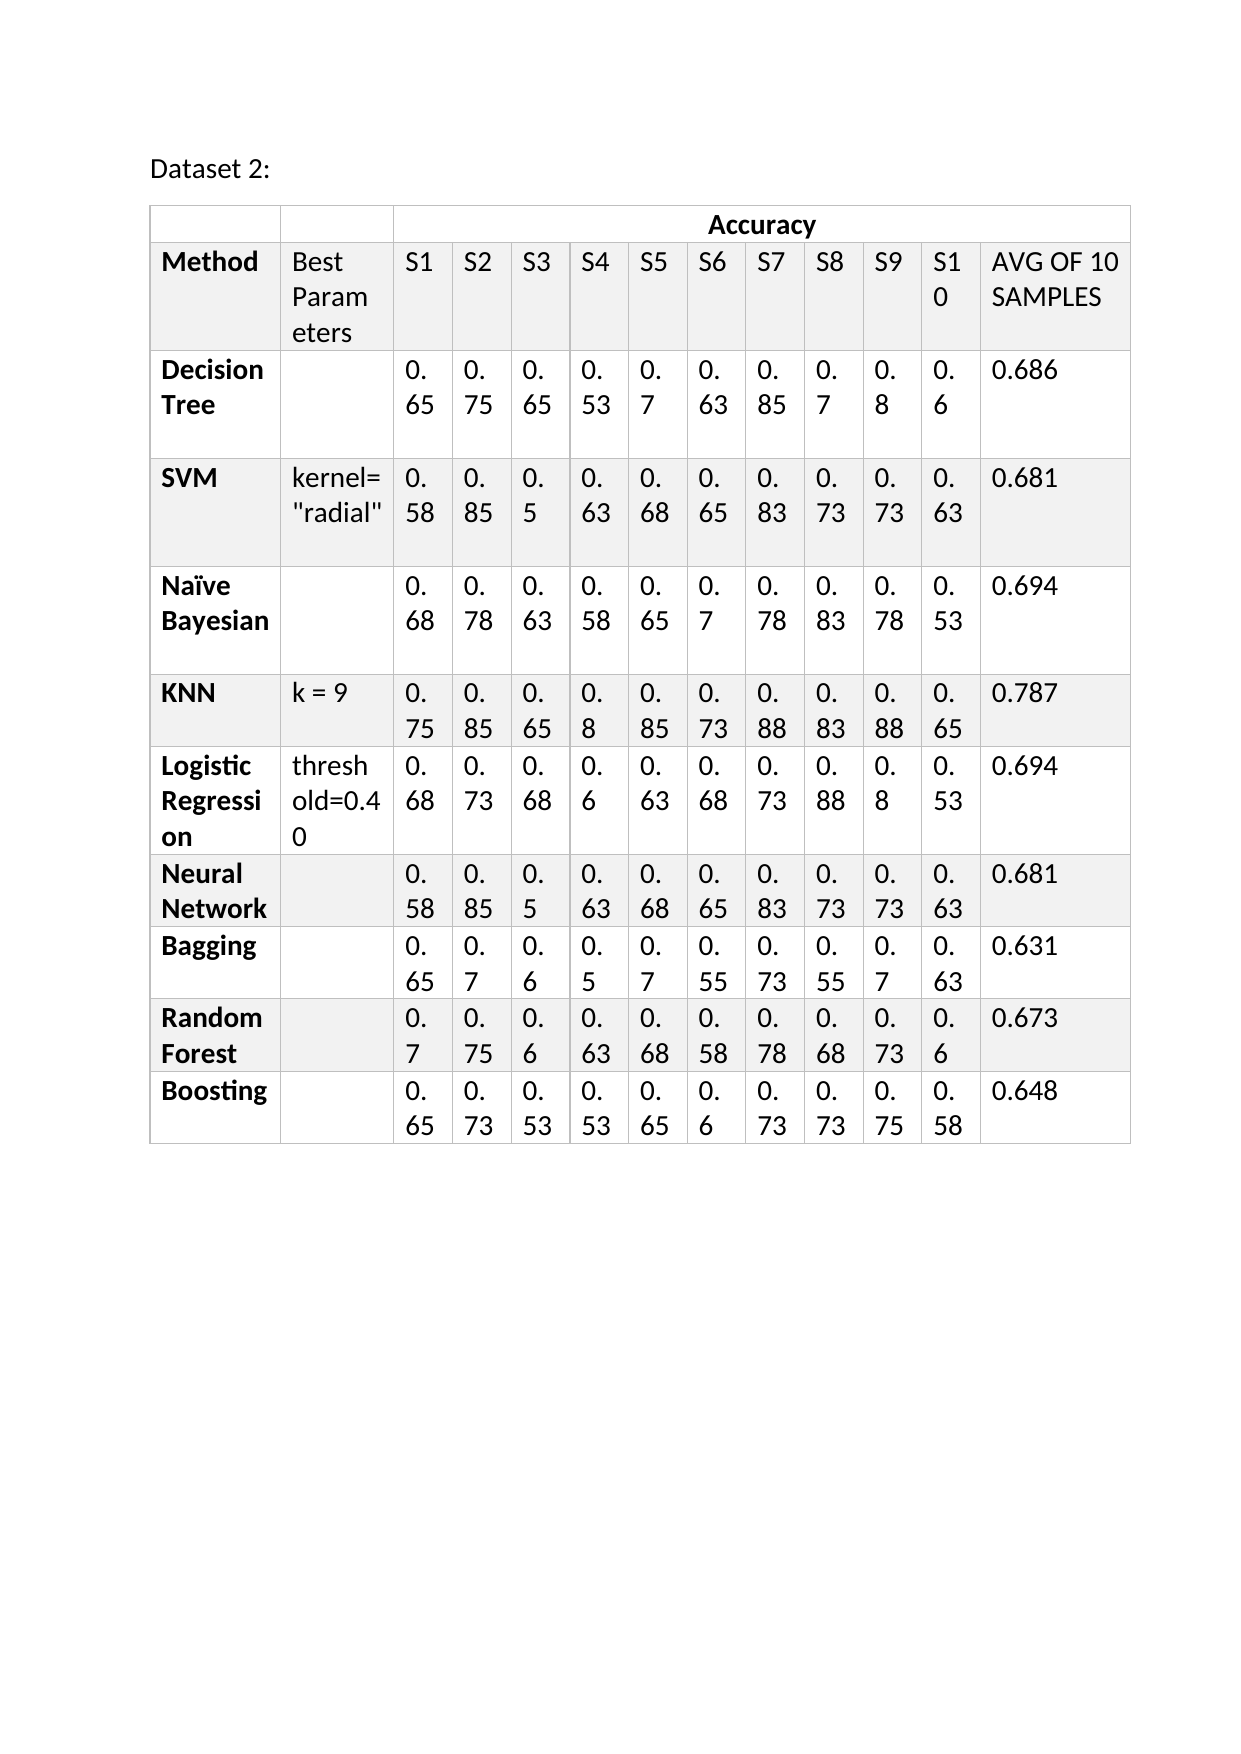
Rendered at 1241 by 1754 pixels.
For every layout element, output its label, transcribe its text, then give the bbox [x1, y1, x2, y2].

table_cell S6 [688, 243, 745, 350]
table_header [281, 206, 393, 242]
table_cell 0.83 [805, 567, 863, 673]
table_cell 0.68 [629, 855, 687, 926]
table_cell 0.63 [688, 351, 745, 458]
table_cell 0.63 [922, 927, 980, 998]
table_cell 0.681 [981, 459, 1130, 566]
table_cell 0.75 [864, 1072, 921, 1143]
table_cell Decision Tree [151, 351, 280, 458]
table_cell 0.8 [864, 351, 921, 458]
table_cell 0.68 [512, 747, 569, 854]
table_cell 0.75 [394, 675, 452, 746]
table_cell 0.53 [922, 747, 980, 854]
table_cell Logistic Regression [151, 747, 280, 854]
table_cell KNN [151, 675, 280, 746]
table_cell 0.7 [688, 567, 745, 673]
table_cell 0.85 [453, 459, 511, 566]
table_cell 0.63 [922, 855, 980, 926]
table_cell Bagging [151, 927, 280, 998]
table_cell 0.7 [394, 999, 452, 1071]
table_cell 0.7 [805, 351, 863, 458]
table_cell 0.65 [688, 855, 745, 926]
table_cell 0.65 [394, 351, 452, 458]
table_cell 0.58 [394, 459, 452, 566]
table_cell 0.85 [629, 675, 687, 746]
table_cell 0.5 [512, 459, 569, 566]
table_cell 0.68 [688, 747, 745, 854]
table_cell 0.73 [805, 855, 863, 926]
table_cell 0.8 [571, 675, 628, 746]
table_cell 0.85 [453, 675, 511, 746]
table_cell 0.73 [746, 927, 804, 998]
table_cell 0.63 [571, 999, 628, 1071]
table_cell k = 9 [281, 675, 393, 746]
table_cell 0.58 [688, 999, 745, 1071]
table_cell SVM [151, 459, 280, 566]
table_cell 0.68 [394, 747, 452, 854]
table_cell 0.7 [629, 927, 687, 998]
table_cell 0.8 [864, 747, 921, 854]
table_cell 0.73 [805, 459, 863, 566]
table_cell [281, 855, 393, 926]
table_cell 0.63 [571, 459, 628, 566]
table_cell threshold=0.40 [281, 747, 393, 854]
table_cell 0.673 [981, 999, 1130, 1071]
table_cell Naïve Bayesian [151, 567, 280, 673]
table_cell 0.73 [453, 747, 511, 854]
table_cell S4 [571, 243, 628, 350]
table_cell 0.65 [922, 675, 980, 746]
table_cell kernel="radial" [281, 459, 393, 566]
table_cell 0.6 [688, 1072, 745, 1143]
table_cell S2 [453, 243, 511, 350]
table_cell 0.58 [922, 1072, 980, 1143]
table_cell S10 [922, 243, 980, 350]
table_cell 0.694 [981, 747, 1130, 854]
table_cell 0.53 [571, 1072, 628, 1143]
table_cell 0.83 [746, 459, 804, 566]
table_cell S7 [746, 243, 804, 350]
table_cell 0.65 [512, 351, 569, 458]
text Dataset 2: [150, 150, 1090, 186]
table_cell 0.85 [453, 855, 511, 926]
table_cell 0.694 [981, 567, 1130, 673]
table_cell 0.631 [981, 927, 1130, 998]
table_cell 0.5 [512, 855, 569, 926]
table_cell 0.83 [805, 675, 863, 746]
table_cell S8 [805, 243, 863, 350]
table_cell 0.63 [512, 567, 569, 673]
table_cell S5 [629, 243, 687, 350]
table_cell 0.73 [805, 1072, 863, 1143]
table_cell 0.53 [571, 351, 628, 458]
table_cell 0.73 [746, 1072, 804, 1143]
table_cell 0.78 [746, 999, 804, 1071]
table_cell 0.5 [571, 927, 628, 998]
table_cell 0.6 [922, 351, 980, 458]
table_cell 0.63 [629, 747, 687, 854]
table_cell [281, 999, 393, 1071]
table_header Accuracy [394, 206, 1130, 242]
table_cell 0.65 [394, 927, 452, 998]
table_cell 0.681 [981, 855, 1130, 926]
table_cell 0.73 [864, 999, 921, 1071]
table_cell 0.65 [629, 1072, 687, 1143]
table_cell 0.68 [629, 459, 687, 566]
table_cell 0.6 [922, 999, 980, 1071]
table_cell 0.53 [922, 567, 980, 673]
table_cell 0.65 [688, 459, 745, 566]
table_cell AVG OF 10 SAMPLES [981, 243, 1130, 350]
table_cell Boosting [151, 1072, 280, 1143]
table_cell 0.55 [688, 927, 745, 998]
table_cell 0.68 [805, 999, 863, 1071]
table_cell 0.75 [453, 351, 511, 458]
table_cell 0.88 [746, 675, 804, 746]
table_cell 0.88 [864, 675, 921, 746]
table_cell 0.6 [512, 999, 569, 1071]
table_cell 0.68 [629, 999, 687, 1071]
table_cell 0.65 [512, 675, 569, 746]
table_cell 0.68 [394, 567, 452, 673]
table_cell 0.73 [864, 459, 921, 566]
table_cell [281, 351, 393, 458]
table_cell 0.58 [394, 855, 452, 926]
table_cell 0.787 [981, 675, 1130, 746]
table_cell S9 [864, 243, 921, 350]
table_cell 0.55 [805, 927, 863, 998]
table_cell S3 [512, 243, 569, 350]
table_cell 0.65 [629, 567, 687, 673]
table_header [151, 206, 280, 242]
table_cell [281, 567, 393, 673]
table_cell [281, 927, 393, 998]
table_cell 0.63 [922, 459, 980, 566]
table_cell Neural Network [151, 855, 280, 926]
table_cell 0.63 [571, 855, 628, 926]
table_cell 0.686 [981, 351, 1130, 458]
table_cell 0.58 [571, 567, 628, 673]
table_cell 0.73 [453, 1072, 511, 1143]
table_cell 0.75 [453, 999, 511, 1071]
table_cell 0.7 [864, 927, 921, 998]
table_cell 0.78 [746, 567, 804, 673]
table_cell S1 [394, 243, 452, 350]
table_cell 0.85 [746, 351, 804, 458]
table_cell 0.78 [864, 567, 921, 673]
table_cell 0.7 [629, 351, 687, 458]
table_cell Random Forest [151, 999, 280, 1071]
table_cell 0.83 [746, 855, 804, 926]
table_cell 0.648 [981, 1072, 1130, 1143]
table_cell 0.6 [571, 747, 628, 854]
table_cell 0.6 [512, 927, 569, 998]
table_cell Best Parameters [281, 243, 393, 350]
table_cell Method [151, 243, 280, 350]
table_cell 0.73 [864, 855, 921, 926]
table_cell 0.73 [688, 675, 745, 746]
table_cell 0.7 [453, 927, 511, 998]
table_cell [281, 1072, 393, 1143]
table_cell 0.78 [453, 567, 511, 673]
table_cell 0.88 [805, 747, 863, 854]
table_cell 0.53 [512, 1072, 569, 1143]
table_cell 0.65 [394, 1072, 452, 1143]
table_cell 0.73 [746, 747, 804, 854]
